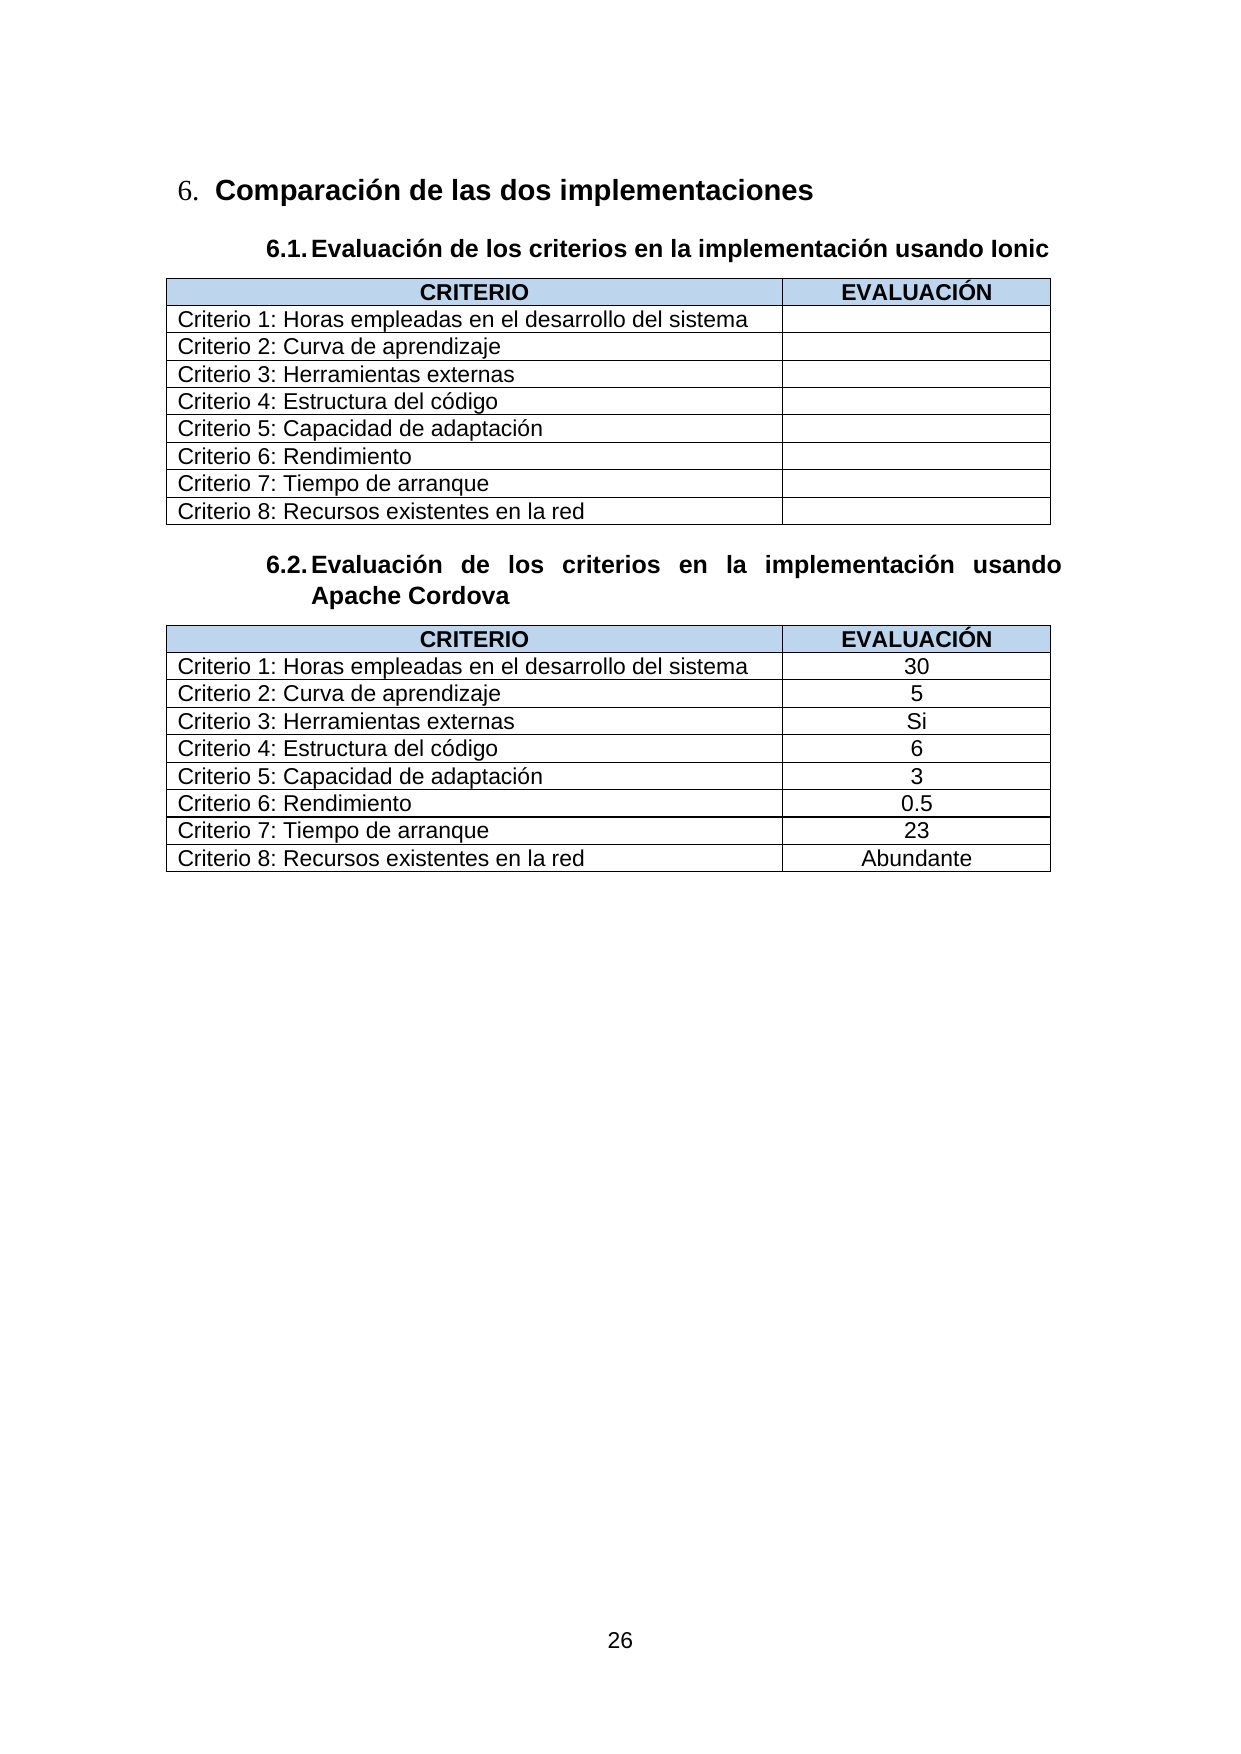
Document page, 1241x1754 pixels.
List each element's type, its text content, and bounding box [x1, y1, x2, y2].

table_cell Criterio 3: Herramientas externas [167, 708, 782, 734]
table_cell [783, 388, 1050, 414]
subtitle Comparación de las dos implementaciones [177, 173, 1063, 206]
table_cell [783, 333, 1050, 359]
table_header EVALUACIÓN [783, 279, 1050, 305]
table_cell Criterio 2: Curva de aprendizaje [167, 680, 782, 707]
table_cell Criterio 7: Tiempo de arranque [167, 818, 782, 844]
table_cell Abundante [783, 845, 1050, 871]
table_cell [783, 470, 1050, 497]
table_cell [783, 361, 1050, 387]
subtitle Evaluación de los criterios en la implementación usando Apache Cordova [266, 550, 1063, 610]
table_cell Criterio 5: Capacidad de adaptación [167, 763, 782, 789]
table_header CRITERIO [167, 626, 782, 652]
table_cell Criterio 3: Herramientas externas [167, 361, 782, 387]
table_cell 0.5 [783, 790, 1050, 816]
table_cell Criterio 1: Horas empleadas en el desarrollo del sistema [167, 306, 782, 332]
table_header CRITERIO [167, 279, 782, 305]
table_cell [783, 443, 1050, 469]
table_cell Criterio 4: Estructura del código [167, 388, 782, 414]
subtitle Evaluación de los criterios en la implementación usando Ionic [266, 234, 1063, 263]
table_cell Criterio 6: Rendimiento [167, 790, 782, 816]
table_cell [783, 306, 1050, 332]
table_cell Criterio 8: Recursos existentes en la red [167, 845, 782, 871]
table_cell 3 [783, 763, 1050, 789]
table_cell Criterio 6: Rendimiento [167, 443, 782, 469]
table_cell Criterio 1: Horas empleadas en el desarrollo del sistema [167, 653, 782, 679]
table_cell 30 [783, 653, 1050, 679]
table_cell 23 [783, 818, 1050, 844]
table_cell Criterio 5: Capacidad de adaptación [167, 415, 782, 442]
table_cell Si [783, 708, 1050, 734]
table_cell [783, 415, 1050, 442]
table_cell [783, 498, 1050, 524]
table_cell Criterio 7: Tiempo de arranque [167, 470, 782, 497]
table_cell 5 [783, 680, 1050, 707]
table_cell Criterio 4: Estructura del código [167, 735, 782, 762]
table_cell Criterio 8: Recursos existentes en la red [167, 498, 782, 524]
table_cell Criterio 2: Curva de aprendizaje [167, 333, 782, 359]
table_header EVALUACIÓN [783, 626, 1050, 652]
table_cell 6 [783, 735, 1050, 762]
